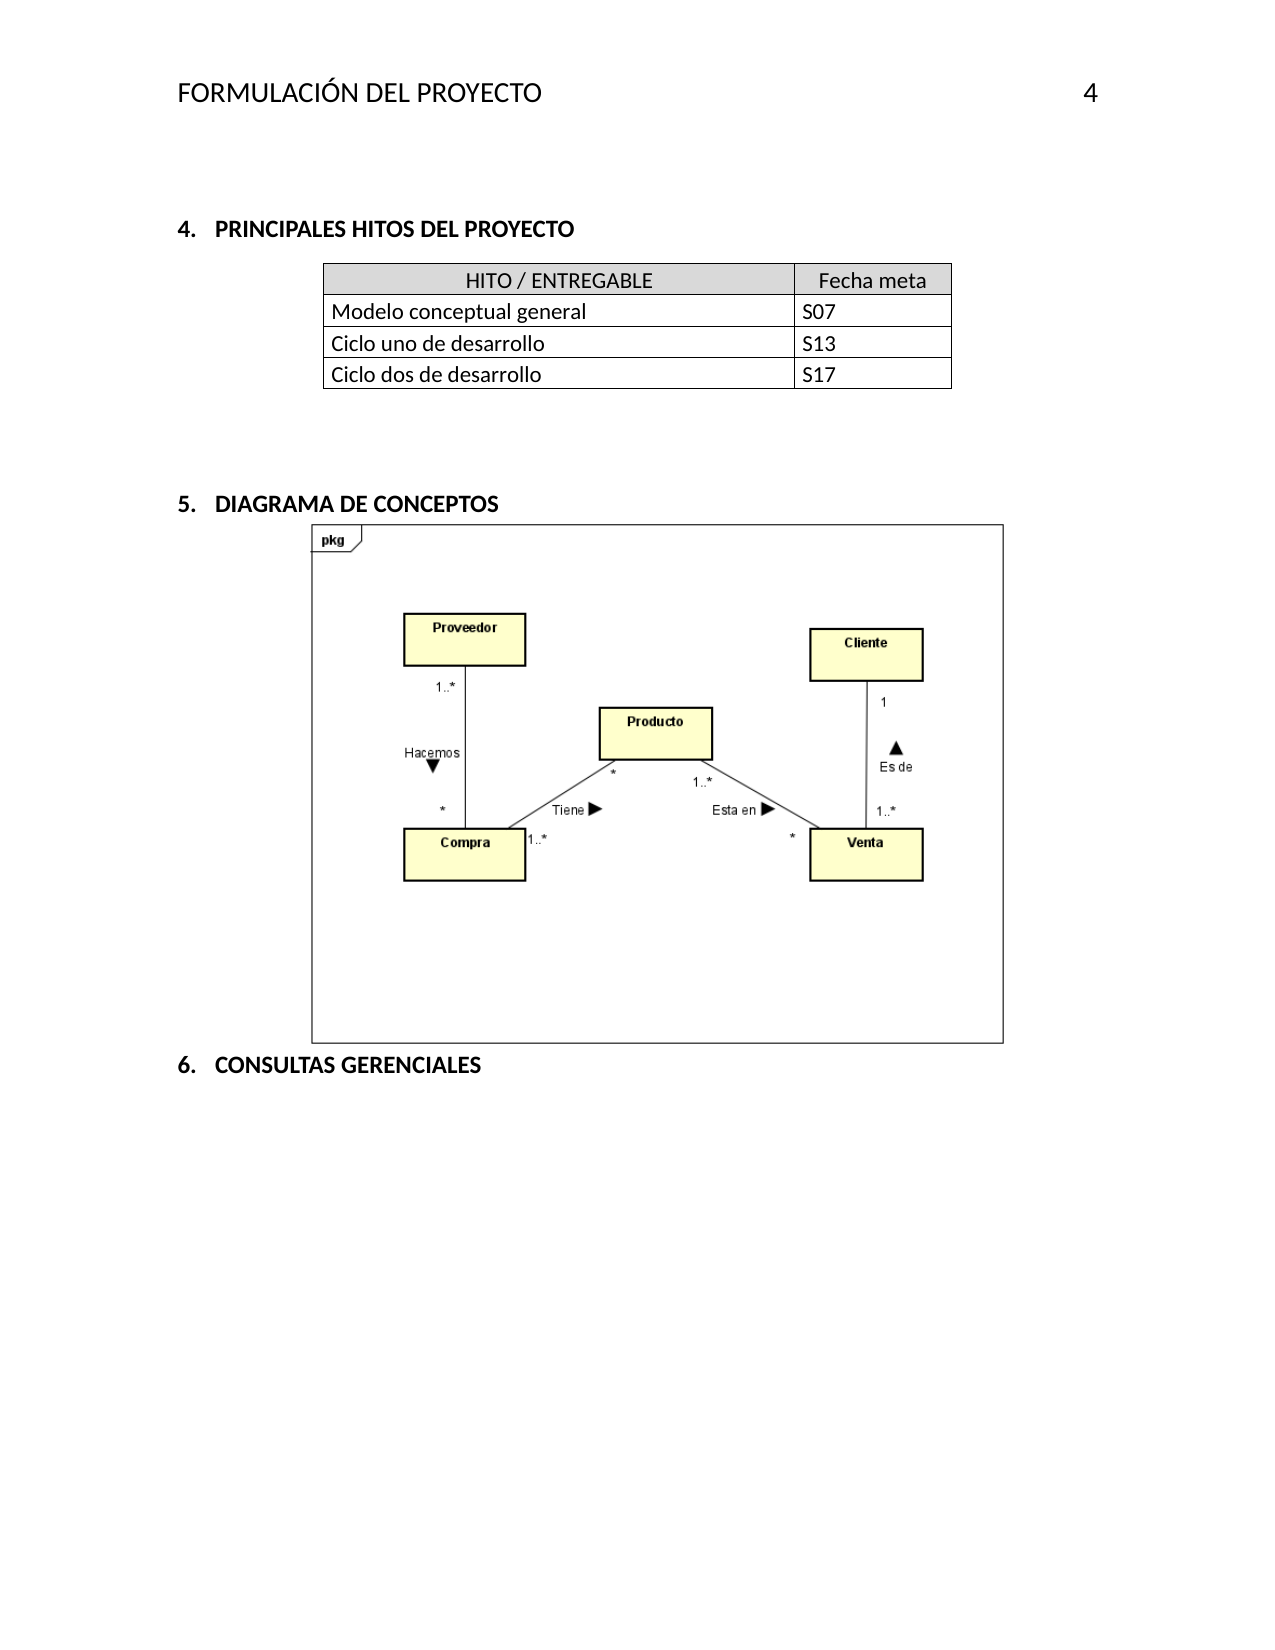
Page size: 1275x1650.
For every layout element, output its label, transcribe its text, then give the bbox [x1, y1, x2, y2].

table_cell S13 [795, 327, 951, 357]
table_cell S07 [795, 295, 951, 326]
table_header HITO / ENTREGABLE [324, 264, 794, 294]
table_cell Ciclo dos de desarrollo [324, 358, 794, 388]
table_cell S17 [795, 358, 951, 388]
list DIAGRAMA DE CONCEPTOS [177, 488, 1098, 519]
list CONSULTAS GERENCIALES [177, 1049, 1098, 1079]
picture [305, 521, 1007, 1047]
table_cell Modelo conceptual general [324, 295, 794, 326]
table_header Fecha meta [795, 264, 951, 294]
list PRINCIPALES HITOS DEL PROYECTO [177, 213, 1098, 244]
table_cell Ciclo uno de desarrollo [324, 327, 794, 357]
